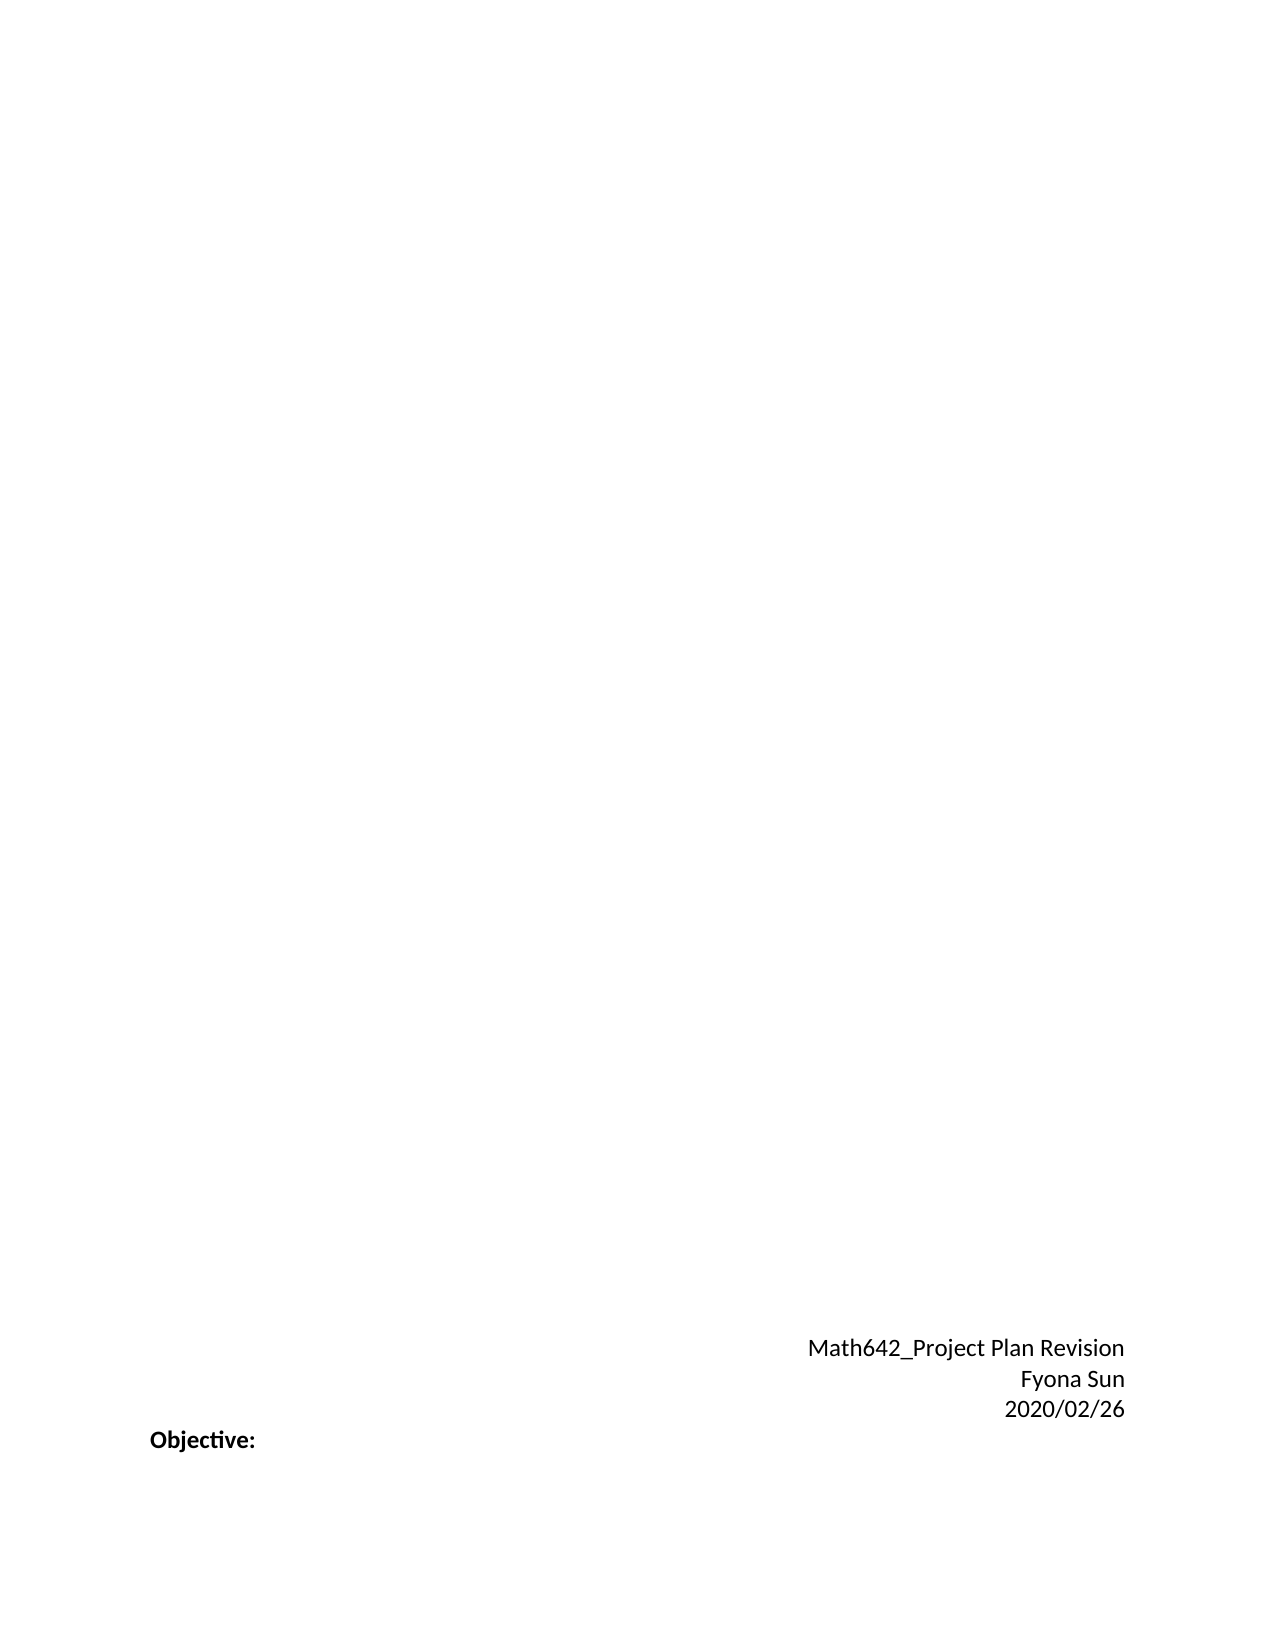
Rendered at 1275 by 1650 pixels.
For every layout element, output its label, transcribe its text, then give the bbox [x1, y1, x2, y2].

text 2020/02/26 [150, 1393, 1125, 1424]
text Math642_Project Plan Revision [150, 1332, 1125, 1363]
text Fyona Sun [150, 1363, 1125, 1393]
text Objective: [150, 1424, 1125, 1454]
